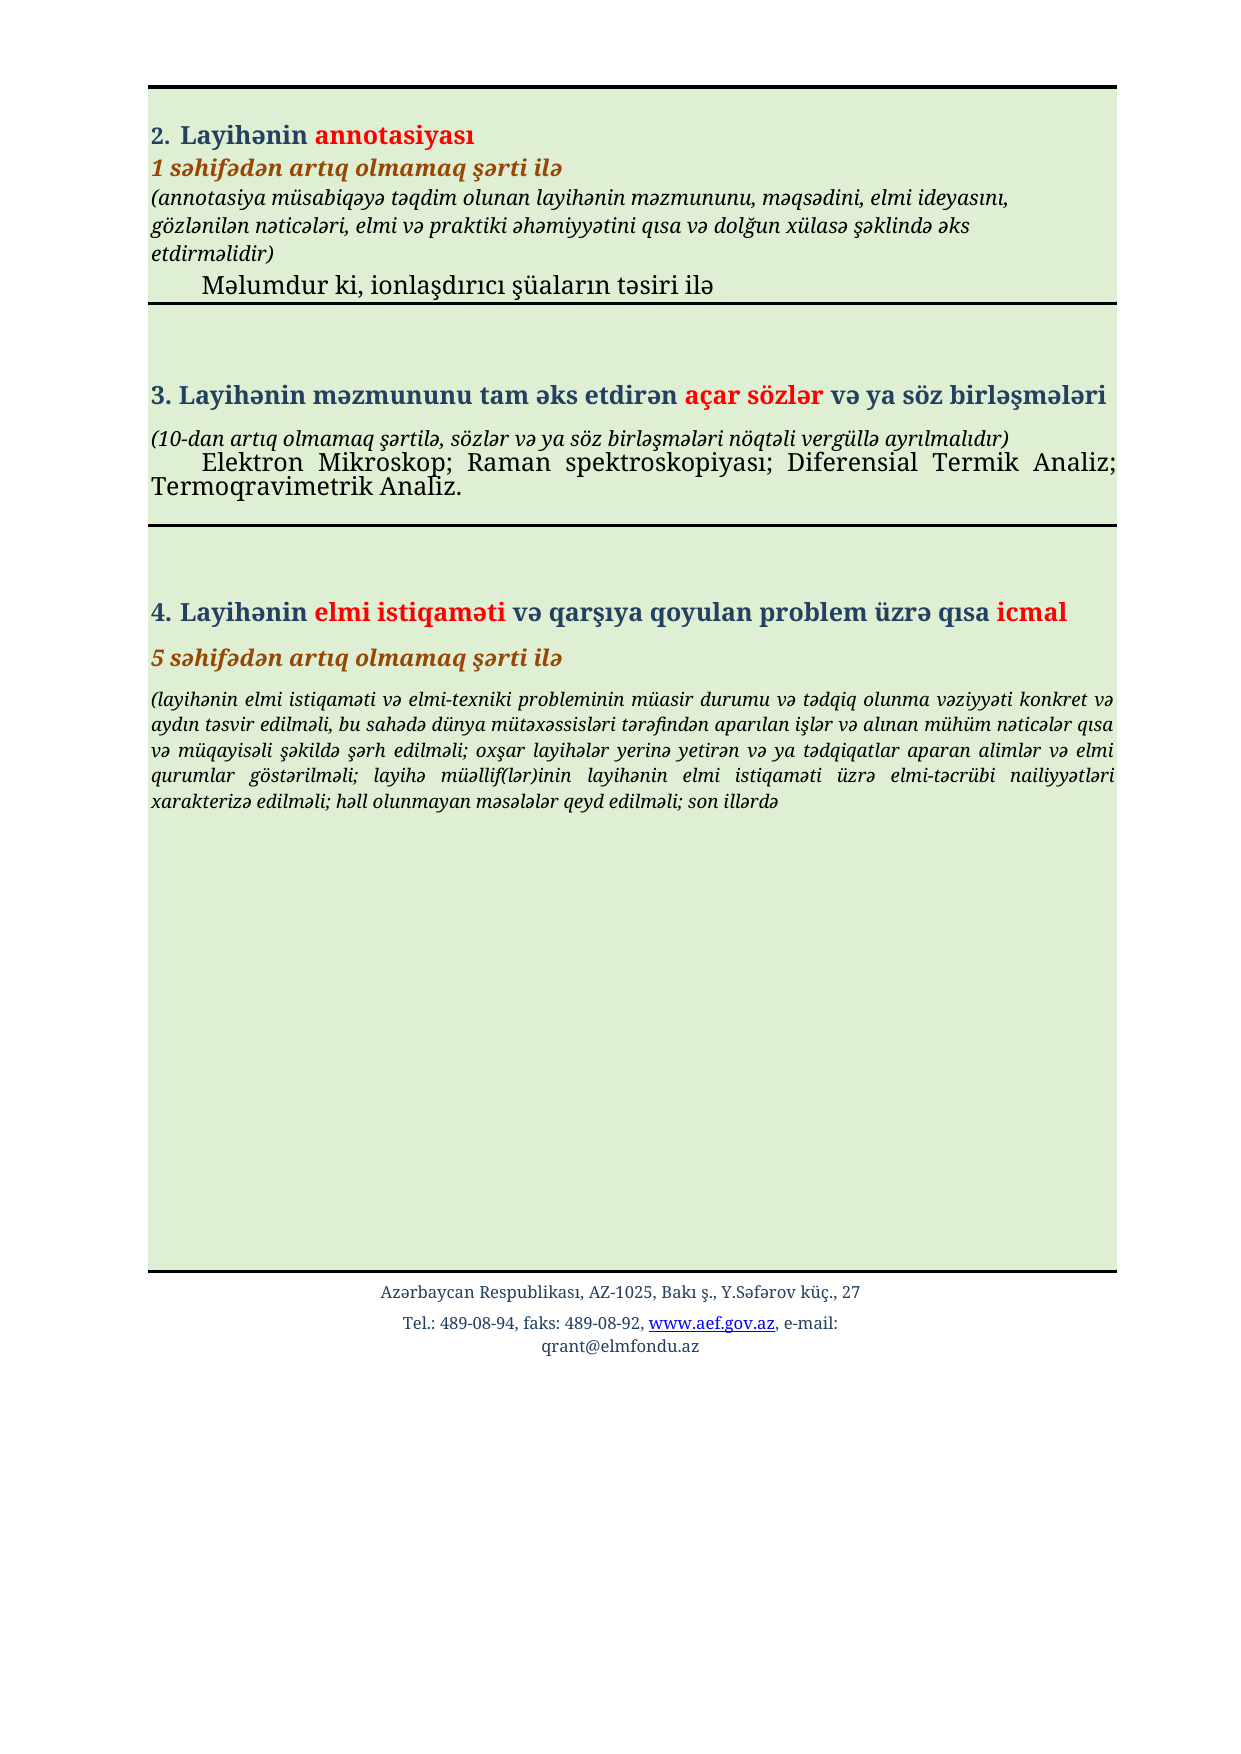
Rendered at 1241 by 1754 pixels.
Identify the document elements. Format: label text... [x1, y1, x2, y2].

text Azərbaycan Respublikası, AZ-1025, Bakı ş., Y.Səfərov küç., 27 [343, 1280, 897, 1303]
table_cell 4. Layihənin elmi istiqaməti və qarşıya qoyulan problem üzrə qısa icmal 5 səhifədən artıq olmamaq şərti ilə (layihənin elmi istiqaməti və elmi-texniki probleminin müasir durumu və tədqiq olunma vəziyyəti konkret və aydın təsvir edilməli, bu sahədə dünya mütəxəssisləri tərəfindən aparılan işlər və alınan mühüm nəticələr qısa və müqayisəli şəkildə şərh edilməli; oxşar layihələr yerinə yetirən və ya tədqiqatlar aparan alimlər və elmi qurumlar göstərilməli; layihə müəllif(lər)inin layihənin elmi istiqaməti üzrə elmi-təcrübi nailiyyətləri xarakterizə edilməli; həll olunmayan məsələlər qeyd edilməli; son illərdə [148, 527, 1117, 1270]
table_cell 3. Layihənin məzmununu tam əks etdirən açar sözlər və ya söz birləşmələri (10-dan artıq olmamaq şərtilə, sözlər və ya söz birləşmələri nöqtəli vergüllə ayrılmalıdır) Elektron Mikroskop; Raman spektroskopiyası; Diferensial Termik Analiz; Termoqravimetrik Analiz. [148, 305, 1117, 524]
text Tel.: 489-08-94, faks: 489-08-92, www.aef.gov.az, e-mail: qrant@elmfondu.az [343, 1312, 897, 1357]
table_cell 2. Layihənin annotasiyası 1 səhifədən artıq olmamaq şərti ilə (annotasiya müsabiqəyə təqdim olunan layihənin məzmununu, məqsədini, elmi ideyasını, gözlənilən nəticələri, elmi və praktiki əhəmiyyətini qısa və dolğun xülasə şəklində əks etdirməlidir) Məlumdur ki, ionlaşdırıcı şüaların təsiri ilə [148, 89, 1117, 302]
